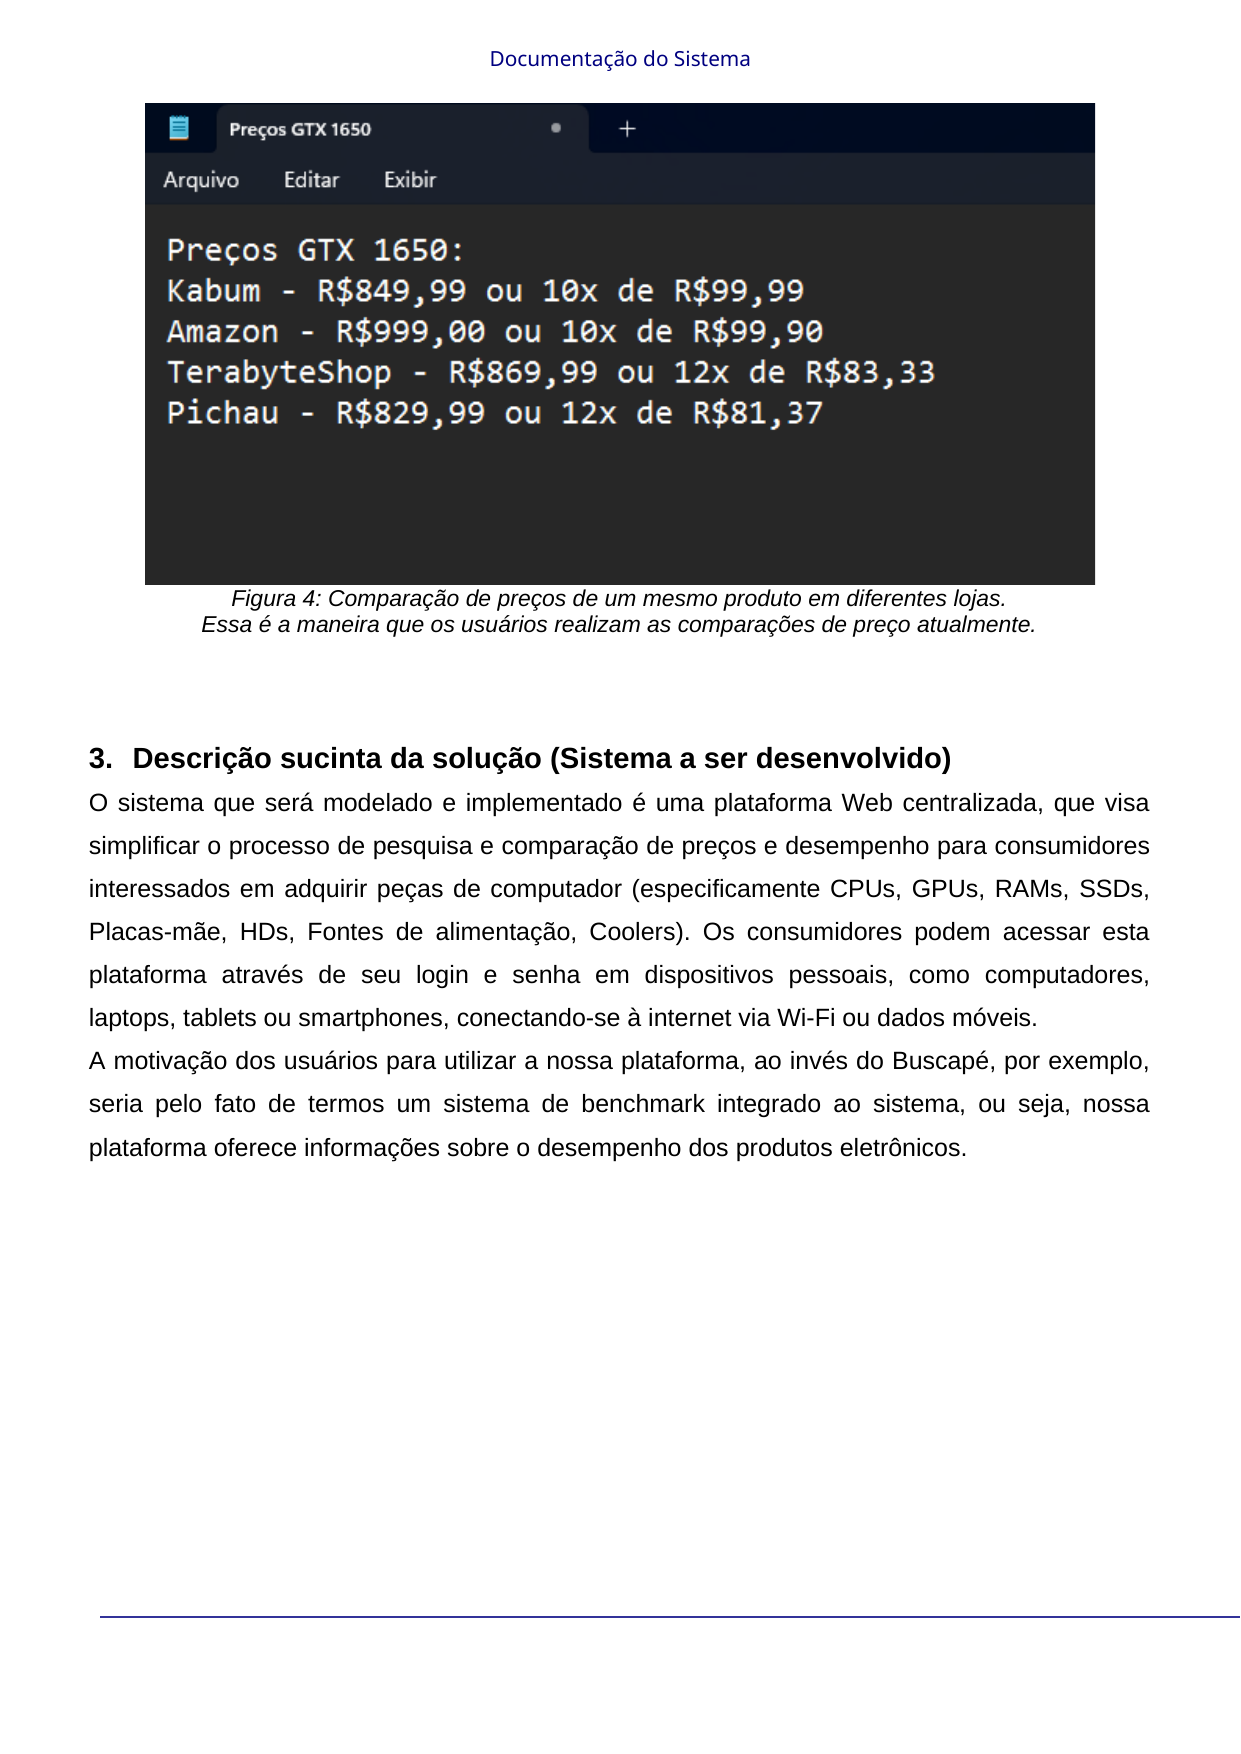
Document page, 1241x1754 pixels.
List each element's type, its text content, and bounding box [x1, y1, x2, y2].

picture [145, 103, 1096, 585]
text Figura 4: Comparação de preços de um mesmo produto em diferentes lojas. [89, 585, 1152, 611]
text A motivação dos usuários para utilizar a nossa plataforma, ao invés do Buscapé, por exemplo, seria pelo fato de termos um sistema de benchmark integrado ao sistema, ou seja, nossa plataforma oferece informações sobre o desempenho dos produtos eletrônicos. [89, 1046, 1152, 1161]
text Essa é a maneira que os usuários realizam as comparações de preço atualmente. [89, 611, 1152, 637]
subtitle Descrição sucinta da solução (Sistema a ser desenvolvido) [89, 741, 1152, 775]
text O sistema que será modelado e implementado é uma plataforma Web centralizada, que visa simplificar o processo de pesquisa e comparação de preços e desempenho para consumidores interessados em adquirir peças de computador (especificamente CPUs, GPUs, RAMs, SSDs, Placas-mãe, HDs, Fontes de alimentação, Coolers). Os consumidores podem acessar esta plataforma através de seu login e senha em dispositivos pessoais, como computadores, laptops, tablets ou smartphones, conectando-se à internet via Wi-Fi ou dados móveis. [89, 787, 1152, 1032]
